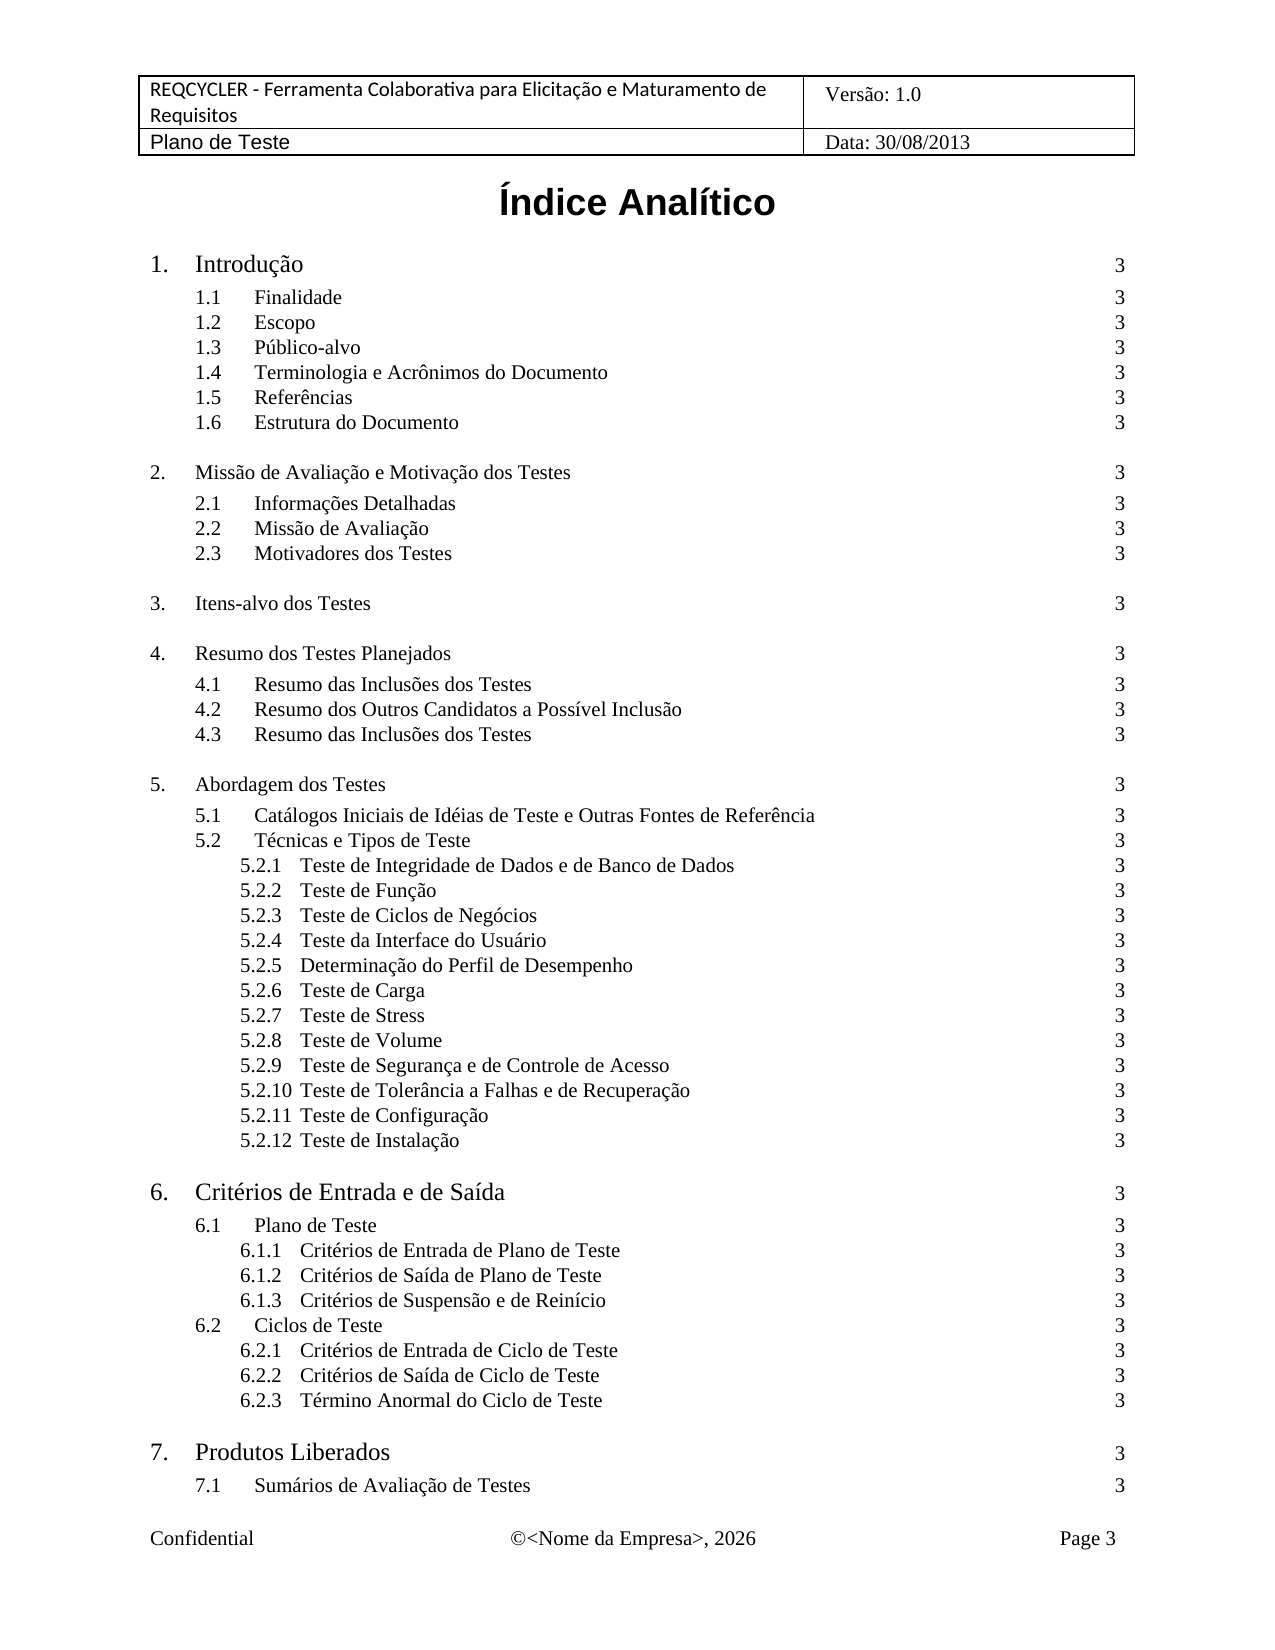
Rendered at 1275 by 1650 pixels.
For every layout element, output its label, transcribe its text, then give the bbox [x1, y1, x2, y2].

text 7. Produtos Liberados 3 [150, 1437, 1050, 1466]
text 6.1.1 Critérios de Entrada de Plano de Teste 3 [240, 1237, 1125, 1262]
text 5.2.7 Teste de Stress 3 [240, 1002, 1125, 1027]
text 6.2.2 Critérios de Saída de Ciclo de Teste 3 [240, 1362, 1125, 1387]
text 2.2 Missão de Avaliação 3 [195, 515, 1050, 540]
text 6.1 Plano de Teste 3 [195, 1212, 1050, 1237]
text 5.2.4 Teste da Interface do Usuário 3 [240, 927, 1125, 952]
title Índice Analítico [150, 181, 1125, 224]
text 4. Resumo dos Testes Planejados 3 [150, 640, 1050, 665]
text 5.2.8 Teste de Volume 3 [240, 1027, 1125, 1052]
text 5.2 Técnicas e Tipos de Teste 3 [195, 827, 1050, 852]
text 6.1.2 Critérios de Saída de Plano de Teste 3 [240, 1262, 1125, 1287]
text 4.2 Resumo dos Outros Candidatos a Possível Inclusão 3 [195, 696, 1050, 721]
text 5.2.9 Teste de Segurança e de Controle de Acesso 3 [240, 1052, 1125, 1077]
text 2.1 Informações Detalhadas 3 [195, 490, 1050, 515]
text 5.2.6 Teste de Carga 3 [240, 977, 1125, 1002]
text 5.2.1 Teste de Integridade de Dados e de Banco de Dados 3 [240, 852, 1125, 877]
text 4.3 Resumo das Inclusões dos Testes 3 [195, 721, 1050, 746]
text 2.3 Motivadores dos Testes 3 [195, 540, 1050, 565]
text 1.1 Finalidade 3 [195, 284, 1050, 309]
text 1.4 Terminologia e Acrônimos do Documento 3 [195, 359, 1050, 384]
text 6. Critérios de Entrada e de Saída 3 [150, 1177, 1050, 1206]
text 1.3 Público-alvo 3 [195, 334, 1050, 359]
text 5.1 Catálogos Iniciais de Idéias de Teste e Outras Fontes de Referência 3 [195, 802, 1050, 827]
text 5.2.11 Teste de Configuração 3 [240, 1102, 1125, 1127]
text 5. Abordagem dos Testes 3 [150, 771, 1050, 796]
text 3. Itens-alvo dos Testes 3 [150, 590, 1050, 615]
text 5.2.12 Teste de Instalação 3 [240, 1127, 1125, 1152]
text 6.2 Ciclos de Teste 3 [195, 1312, 1050, 1337]
text 5.2.10 Teste de Tolerância a Falhas e de Recuperação 3 [240, 1077, 1125, 1102]
text 6.1.3 Critérios de Suspensão e de Reinício 3 [240, 1287, 1125, 1312]
text 5.2.5 Determinação do Perfil de Desempenho 3 [240, 952, 1125, 977]
text 7.1 Sumários de Avaliação de Testes 3 [195, 1472, 1050, 1497]
text 1.2 Escopo 3 [195, 309, 1050, 334]
text 1.5 Referências 3 [195, 384, 1050, 409]
text 6.2.3 Término Anormal do Ciclo de Teste 3 [240, 1387, 1125, 1412]
text 4.1 Resumo das Inclusões dos Testes 3 [195, 671, 1050, 696]
text 5.2.2 Teste de Função 3 [240, 877, 1125, 902]
text 6.2.1 Critérios de Entrada de Ciclo de Teste 3 [240, 1337, 1125, 1362]
text 2. Missão de Avaliação e Motivação dos Testes 3 [150, 459, 1050, 484]
text 1. Introdução 3 [150, 249, 1050, 277]
text 5.2.3 Teste de Ciclos de Negócios 3 [240, 902, 1125, 927]
text 1.6 Estrutura do Documento 3 [195, 409, 1050, 434]
